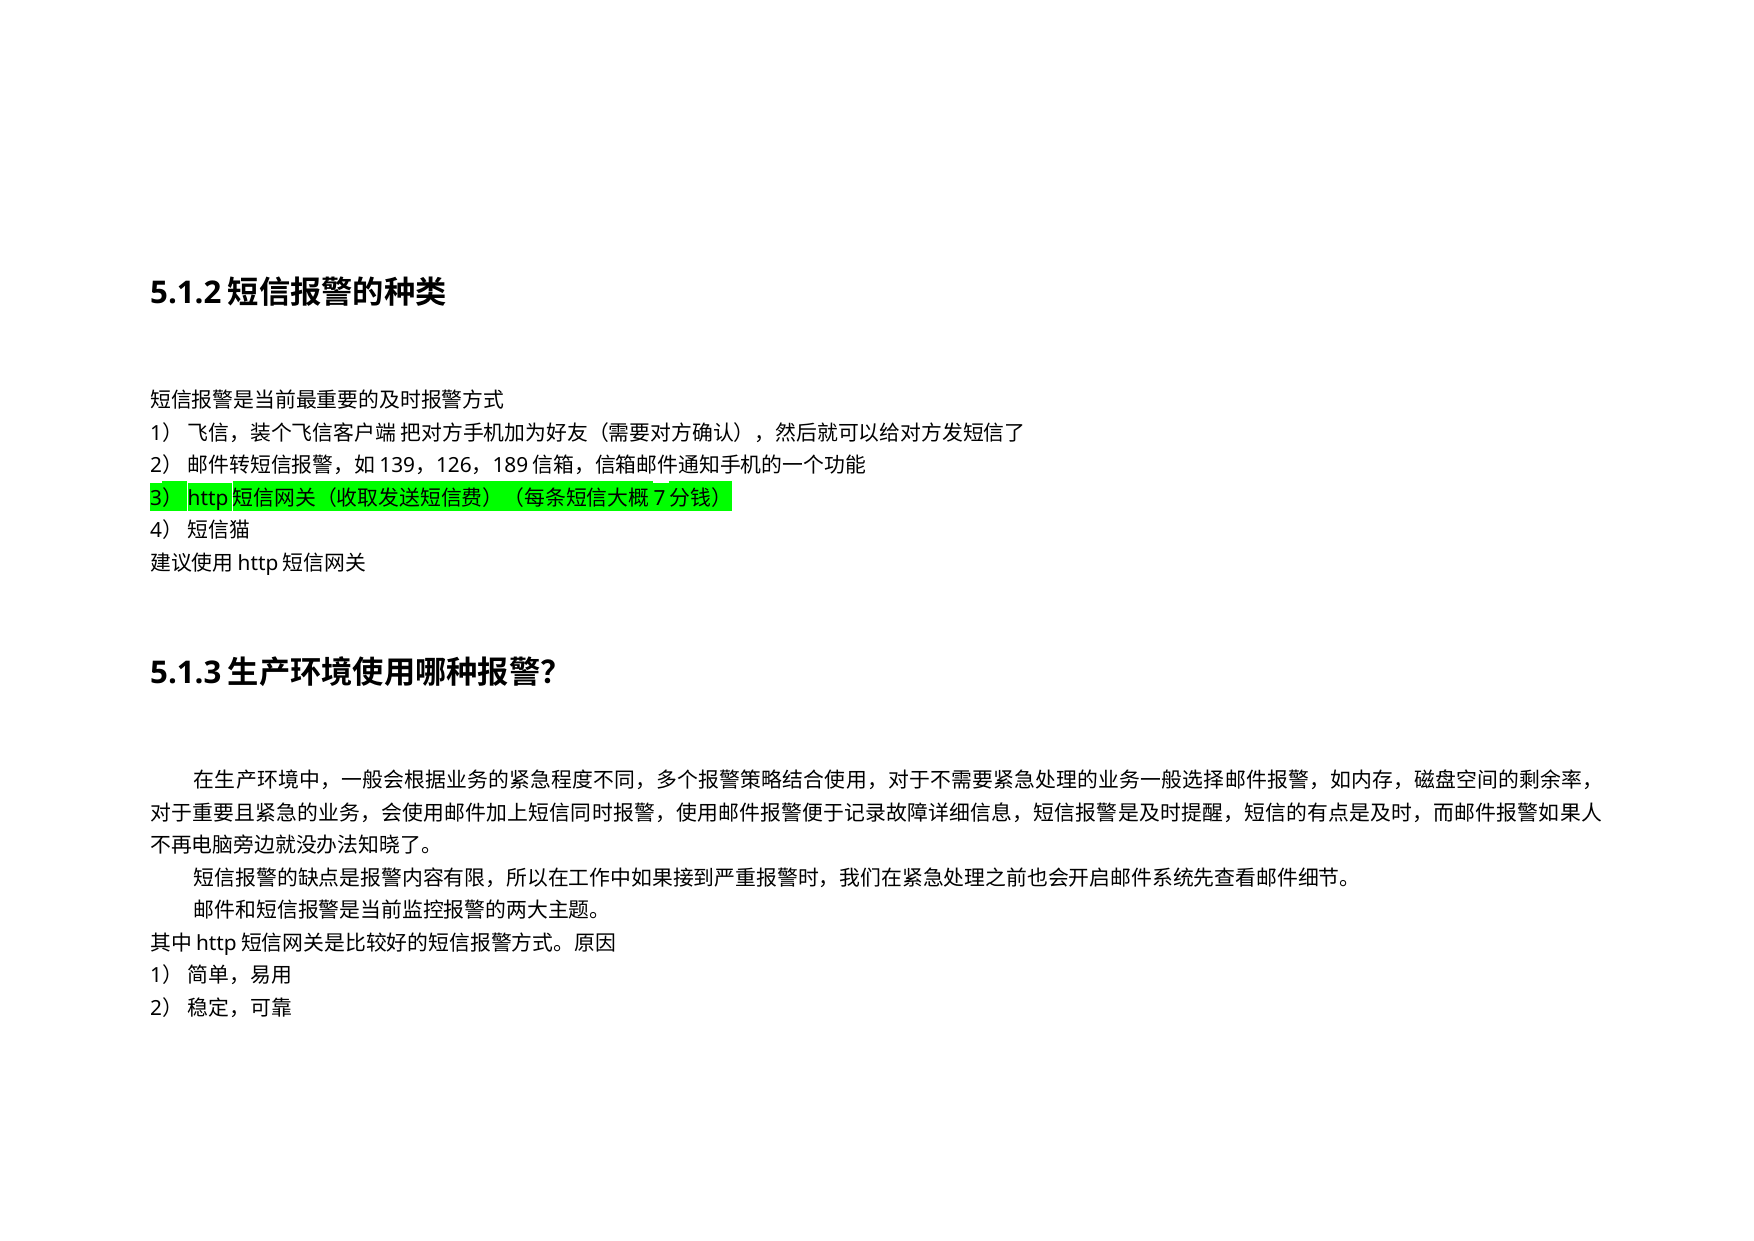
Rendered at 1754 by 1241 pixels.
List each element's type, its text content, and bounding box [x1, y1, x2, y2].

list 简单，易用 [150, 957, 1604, 990]
text 短信报警是当前最重要的及时报警方式 [150, 382, 1604, 415]
list 飞信，装个飞信客户端 把对方手机加为好友（需要对方确认），然后就可以给对方发短信了 [150, 415, 1604, 447]
list 邮件转短信报警，如139，126，189信箱，信箱邮件通知手机的一个功能 [150, 447, 1604, 480]
text 其中http短信网关是比较好的短信报警方式。原因 [150, 925, 1604, 957]
list 稳定，可靠 [150, 990, 1604, 1022]
text 短信报警的缺点是报警内容有限，所以在工作中如果接到严重报警时，我们在紧急处理之前也会开启邮件系统先查看邮件细节。 [150, 860, 1604, 892]
list http短信网关（收取发送短信费）（每条短信大概7分钱） [150, 480, 1604, 512]
subtitle 5.1.3生产环境使用哪种报警？ [150, 637, 1604, 702]
list 短信猫 [150, 512, 1604, 545]
text 建议使用http短信网关 [150, 545, 1604, 577]
subtitle 5.1.2短信报警的种类 [150, 257, 1604, 322]
text 邮件和短信报警是当前监控报警的两大主题。 [150, 892, 1604, 925]
text 在生产环境中，一般会根据业务的紧急程度不同，多个报警策略结合使用，对于不需要紧急处理的业务一般选择邮件报警，如内存，磁盘空间的剩余率，对于重要且紧急的业务，会使用邮件加上短信同时报警，使用邮件报警便于记录故障详细信息，短信报警是及时提醒，短信的有点是及时，而邮件报警如果人不再电脑旁边就没办法知晓了。 [150, 762, 1604, 860]
